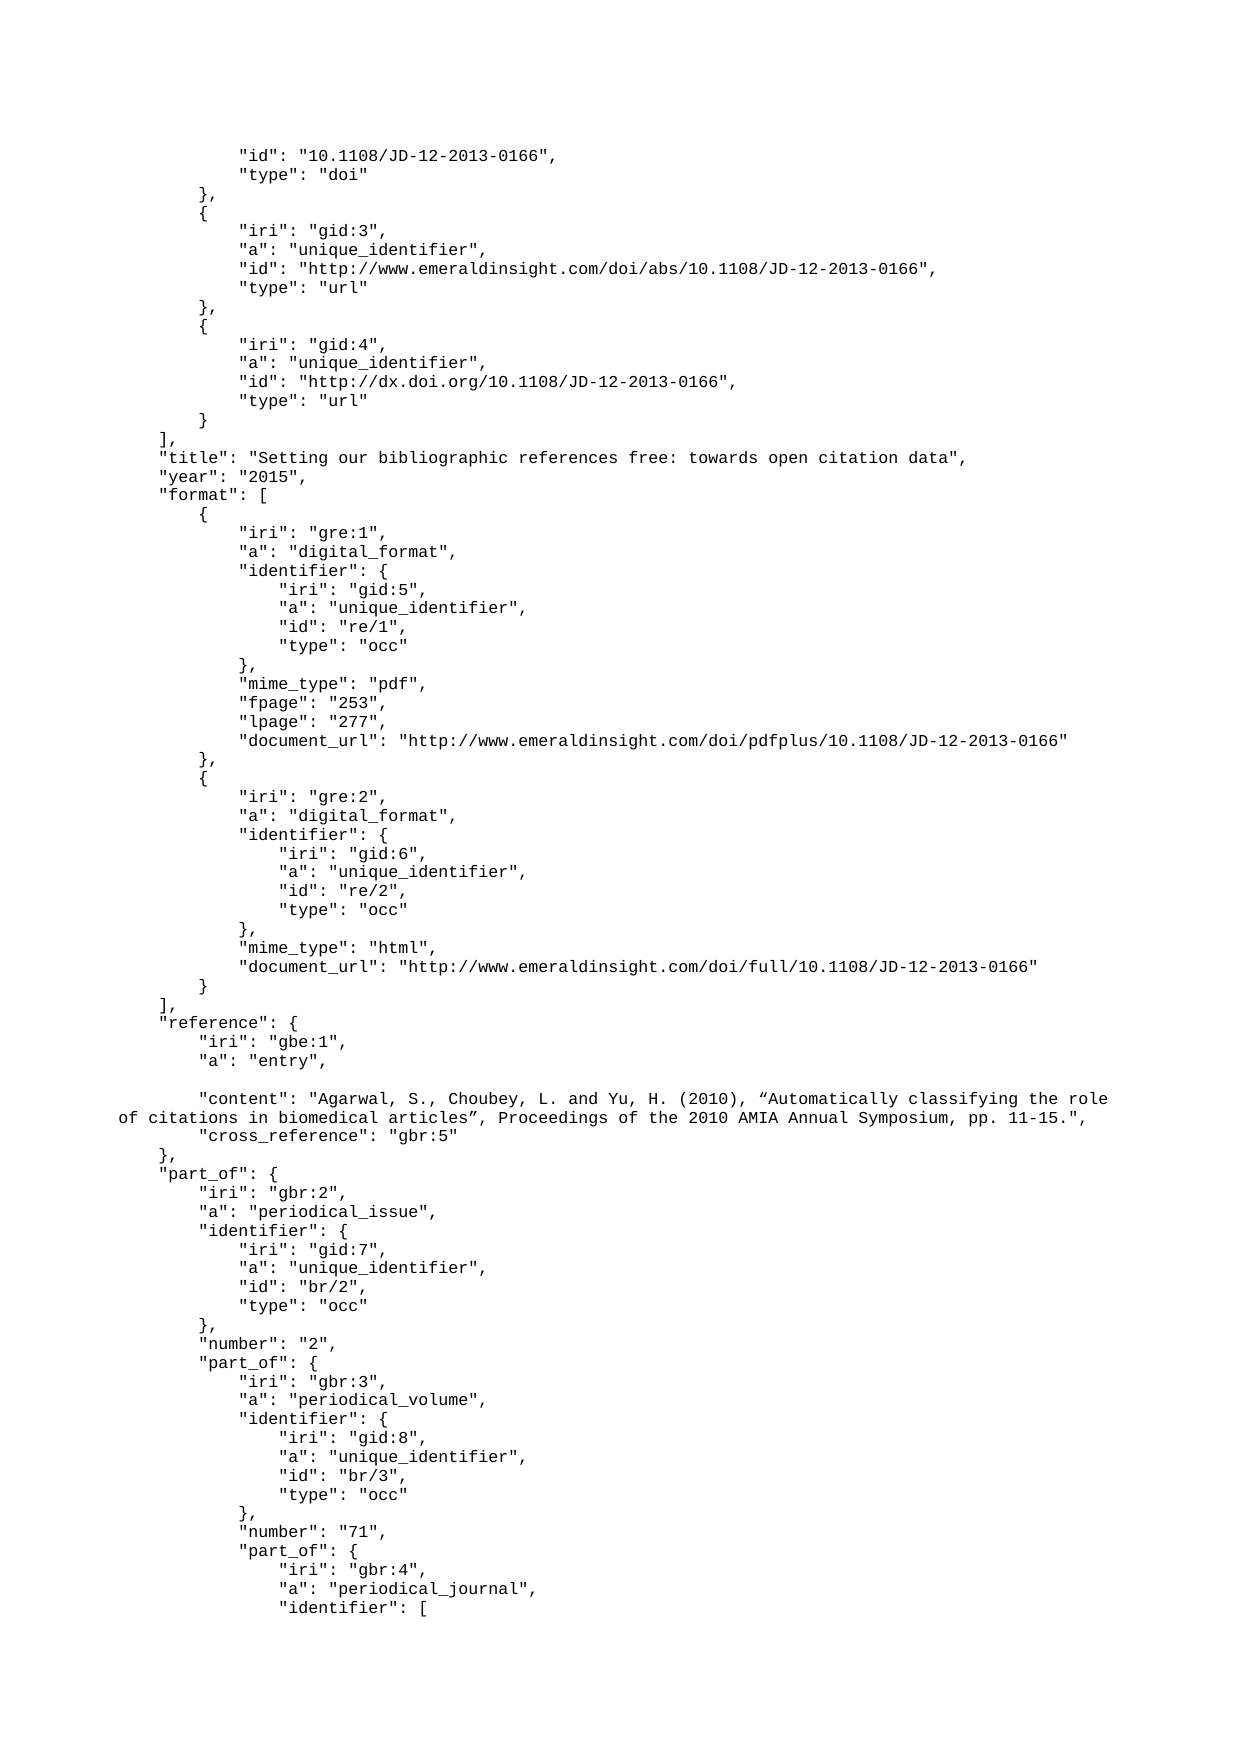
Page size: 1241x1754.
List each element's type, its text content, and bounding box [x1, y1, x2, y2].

text "id": "re/2", [118, 883, 1122, 902]
text "iri": "gbr:4", [118, 1562, 1122, 1581]
text "a": "periodical_volume", [118, 1392, 1122, 1411]
text "id": "br/2", [118, 1279, 1122, 1298]
text "number": "2", [118, 1335, 1122, 1354]
text "document_url": "http://www.emeraldinsight.com/doi/pdfplus/10.1108/JD-12-2013-0166" [118, 732, 1122, 751]
text "type": "occ" [118, 1298, 1122, 1317]
text }, [118, 1505, 1122, 1524]
text "iri": "gid:4", [118, 336, 1122, 355]
text }, [118, 751, 1122, 770]
text { [118, 317, 1122, 336]
text "a": "unique_identifier", [118, 864, 1122, 883]
text ], [118, 430, 1122, 449]
text "a": "periodical_journal", [118, 1581, 1122, 1599]
text "a": "digital_format", [118, 543, 1122, 562]
text "iri": "gbr:3", [118, 1373, 1122, 1392]
text "a": "unique_identifier", [118, 242, 1122, 261]
text }, [118, 921, 1122, 939]
text "a": "unique_identifier", [118, 355, 1122, 374]
text { [118, 506, 1122, 525]
text "lpage": "277", [118, 713, 1122, 732]
text "identifier": [ [118, 1599, 1122, 1618]
text "number": "71", [118, 1524, 1122, 1543]
text "iri": "gid:5", [118, 581, 1122, 600]
text "cross_reference": "gbr:5" [118, 1128, 1122, 1147]
text "iri": "gid:7", [118, 1241, 1122, 1260]
text "iri": "gid:3", [118, 223, 1122, 242]
text "iri": "gbe:1", [118, 1034, 1122, 1053]
text ], [118, 996, 1122, 1015]
text "mime_type": "pdf", [118, 676, 1122, 694]
text "a": "digital_format", [118, 807, 1122, 826]
text "part_of": { [118, 1354, 1122, 1373]
text }, [118, 298, 1122, 317]
text { [118, 770, 1122, 789]
text }, [118, 1147, 1122, 1166]
text }, [118, 1317, 1122, 1335]
text "a": "unique_identifier", [118, 1260, 1122, 1279]
text "identifier": { [118, 1411, 1122, 1430]
text "identifier": { [118, 1222, 1122, 1241]
text "iri": "gre:1", [118, 525, 1122, 543]
text "title": "Setting our bibliographic references free: towards open citation data", [118, 449, 1122, 468]
text } [118, 412, 1122, 430]
text "type": "url" [118, 393, 1122, 412]
text "a": "entry", [118, 1053, 1122, 1071]
text "iri": "gid:8", [118, 1430, 1122, 1448]
text "identifier": { [118, 826, 1122, 845]
text "fpage": "253", [118, 694, 1122, 713]
text "id": "10.1108/JD-12-2013-0166", [118, 148, 1122, 166]
text "reference": { [118, 1015, 1122, 1034]
text "iri": "gid:6", [118, 845, 1122, 864]
text "a": "unique_identifier", [118, 600, 1122, 619]
text "id": "br/3", [118, 1467, 1122, 1486]
text "id": "re/1", [118, 619, 1122, 638]
text "id": "http://www.emeraldinsight.com/doi/abs/10.1108/JD-12-2013-0166", [118, 261, 1122, 279]
text "type": "doi" [118, 166, 1122, 185]
text "part_of": { [118, 1543, 1122, 1562]
text "mime_type": "html", [118, 939, 1122, 958]
text }, [118, 185, 1122, 204]
text "year": "2015", [118, 468, 1122, 487]
text }, [118, 657, 1122, 676]
text { [118, 204, 1122, 223]
text "a": "periodical_issue", [118, 1203, 1122, 1222]
text "part_of": { [118, 1166, 1122, 1184]
text "identifier": { [118, 562, 1122, 581]
text "iri": "gre:2", [118, 789, 1122, 807]
text "type": "occ" [118, 1486, 1122, 1505]
text "id": "http://dx.doi.org/10.1108/JD-12-2013-0166", [118, 374, 1122, 393]
text } [118, 977, 1122, 996]
text "content": "Agarwal, S., Choubey, L. and Yu, H. (2010), “Automatically classifying the role of citations in biomedical articles”, Proceedings of the 2010 AMIA Annual Symposium, pp. 11-15.", [118, 1090, 1122, 1128]
text "format": [ [118, 487, 1122, 506]
text "document_url": "http://www.emeraldinsight.com/doi/full/10.1108/JD-12-2013-0166" [118, 958, 1122, 977]
text "type": "occ" [118, 902, 1122, 921]
text "iri": "gbr:2", [118, 1184, 1122, 1203]
text "a": "unique_identifier", [118, 1448, 1122, 1467]
text "type": "occ" [118, 638, 1122, 657]
text "type": "url" [118, 279, 1122, 298]
